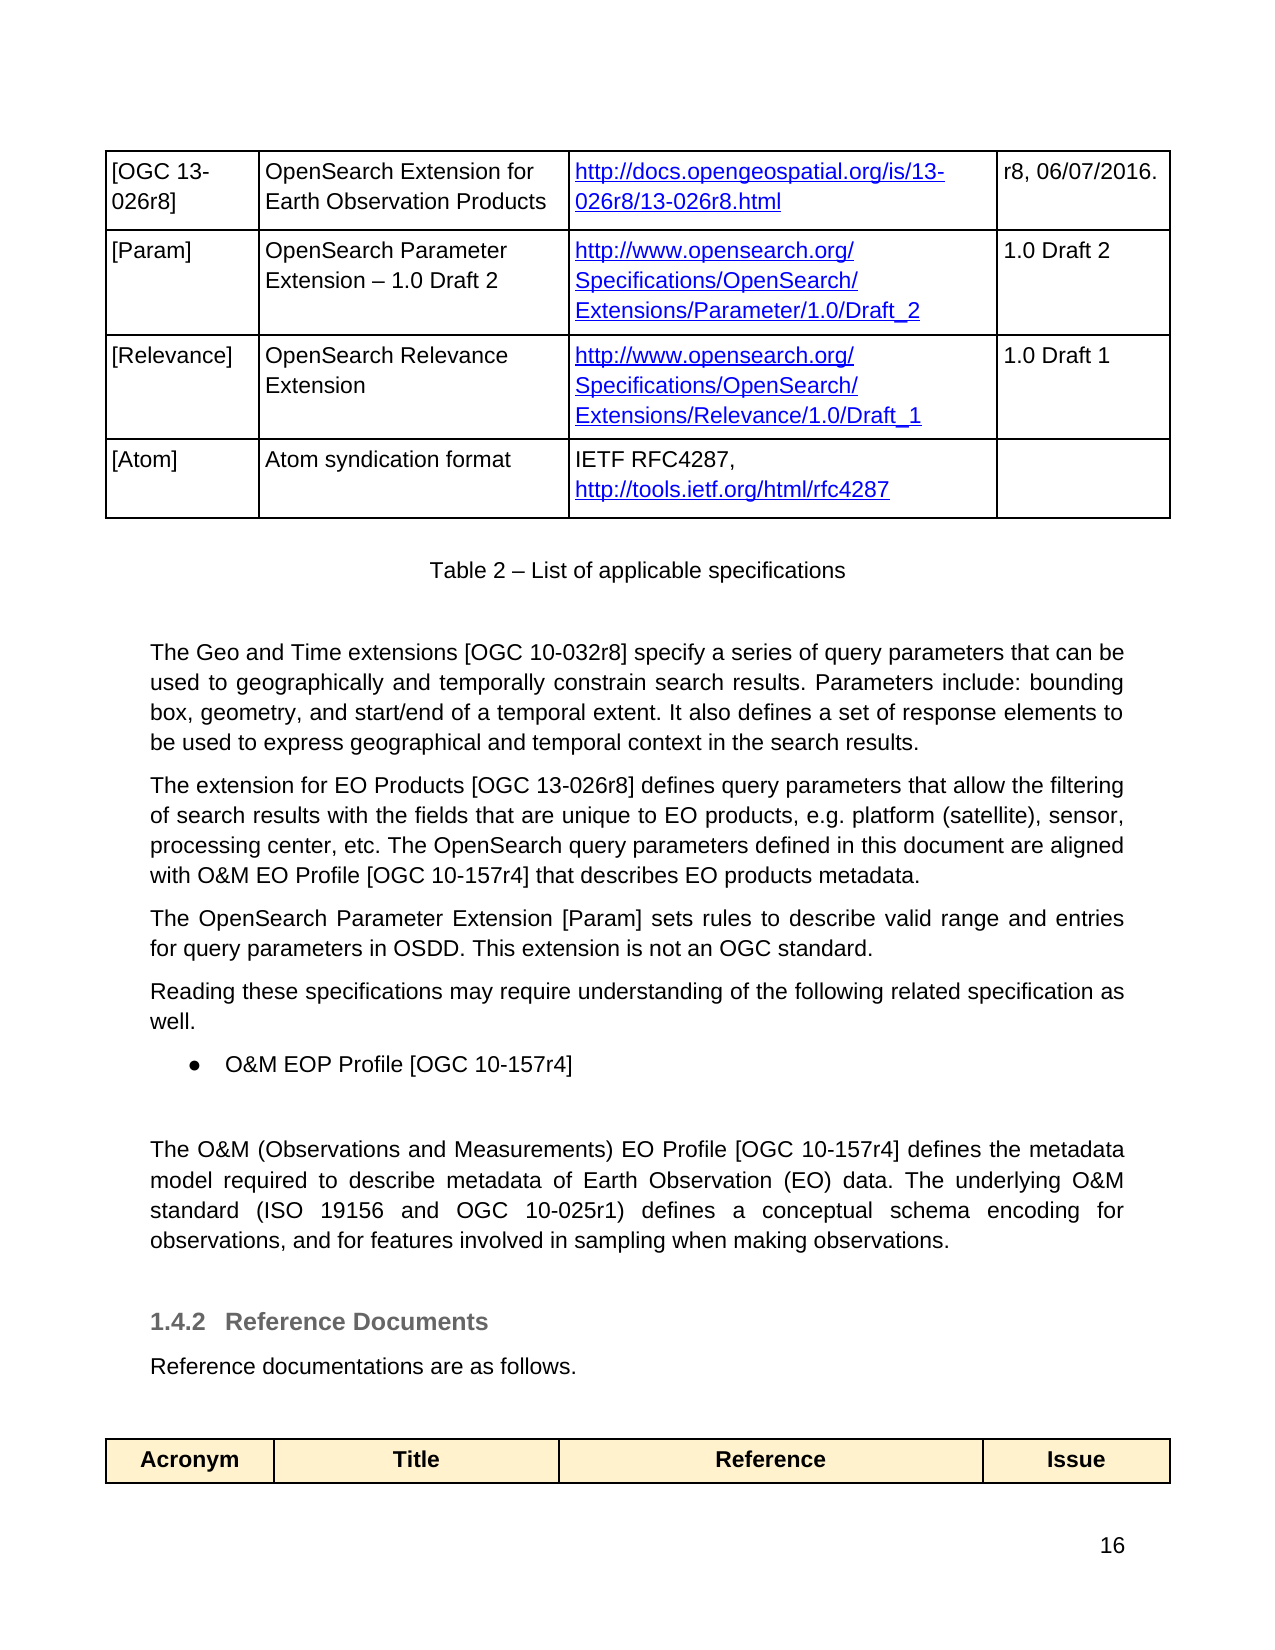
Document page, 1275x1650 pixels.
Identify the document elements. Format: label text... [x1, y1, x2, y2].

text Table 2 – List of applicable specifications [150, 557, 1125, 583]
text The O&M (Observations and Measurements) EO Profile [OGC 10-157r4] defines the metadata model required to describe metadata of Earth Observation (EO) data. The underlying O&M standard (ISO 19156 and OGC 10-025r1) defines a conceptual schema encoding for observations, and for features involved in sampling when making observations. [150, 1136, 1125, 1253]
table_cell [998, 440, 1169, 517]
table_cell 1.0 Draft 2 [998, 231, 1169, 334]
table_cell OpenSearch Relevance Extension [260, 336, 568, 438]
table_cell OpenSearch Parameter Extension – 1.0 Draft 2 [260, 231, 568, 334]
table_header Reference [560, 1440, 982, 1482]
table_cell r8, 06/07/2016. [998, 152, 1169, 229]
table_cell Atom syndication format [260, 440, 568, 517]
text The OpenSearch Parameter Extension [Param] sets rules to describe valid range and entries for query parameters in OSDD. This extension is not an OGC standard. [150, 905, 1125, 962]
table_cell [Relevance] [107, 336, 258, 438]
table_header Title [275, 1440, 558, 1482]
table_cell 1.0 Draft 1 [998, 336, 1169, 438]
table_cell [Atom] [107, 440, 258, 517]
subtitle Reference Documents [150, 1307, 1125, 1336]
table_cell http://www.opensearch.org/Specifications/OpenSearch/Extensions/Parameter/1.0/Draft_2 [570, 231, 996, 334]
table_cell [Param] [107, 231, 258, 334]
list O&M EOP Profile [OGC 10-157r4] [187, 1051, 1125, 1077]
text Reading these specifications may require understanding of the following related specification as well. [150, 978, 1125, 1034]
table_cell IETF RFC4287, http://tools.ietf.org/html/rfc4287 [570, 440, 996, 517]
table_cell http://www.opensearch.org/Specifications/OpenSearch/Extensions/Relevance/1.0/Draft_1 [570, 336, 996, 438]
table_header Acronym [107, 1440, 273, 1482]
table_header Issue [984, 1440, 1169, 1482]
text The Geo and Time extensions [OGC 10-032r8] specify a series of query parameters that can be used to geographically and temporally constrain search results. Parameters include: bounding box, geometry, and start/end of a temporal extent. It also defines a set of response elements to be used to express geographical and temporal context in the search results. [150, 638, 1125, 755]
table_cell [OGC 13-026r8] [107, 152, 258, 229]
table_cell http://docs.opengeospatial.org/is/13-026r8/13-026r8.html [570, 152, 996, 229]
text The extension for EO Products [OGC 13-026r8] defines query parameters that allow the filtering of search results with the fields that are unique to EO products, e.g. platform (satellite), sensor, processing center, etc. The OpenSearch query parameters defined in this document are aligned with O&M EO Profile [OGC 10-157r4] that describes EO products metadata. [150, 772, 1125, 889]
text Reference documentations are as follows. [150, 1353, 1125, 1379]
table_cell OpenSearch Extension for Earth Observation Products [260, 152, 568, 229]
